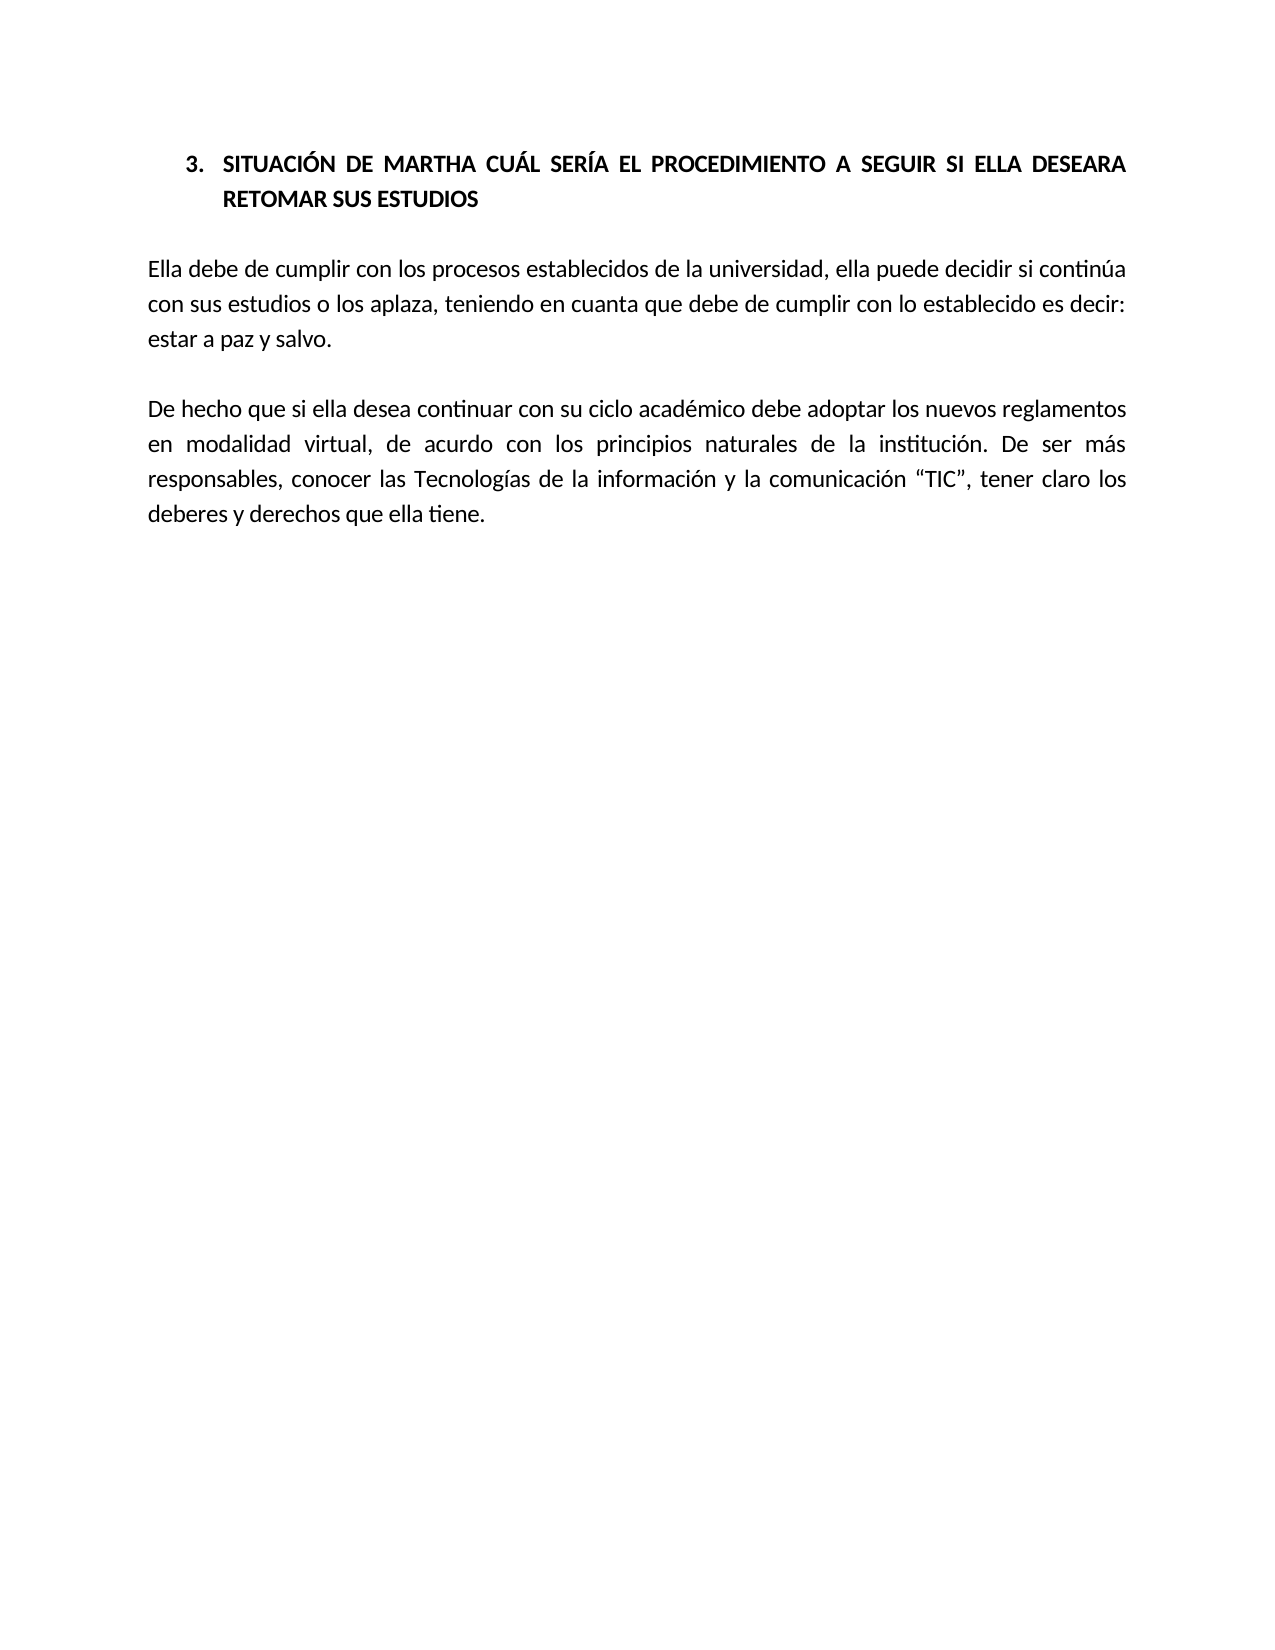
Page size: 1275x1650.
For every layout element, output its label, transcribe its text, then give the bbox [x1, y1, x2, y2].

list Ella debe de cumplir con los procesos establecidos de la universidad, ella puede decidir si continúa con sus estudios o los aplaza, teniendo en cuanta que debe de cumplir con lo establecido es decir: estar a paz y salvo. [148, 253, 1127, 353]
list SITUACIÓN DE MARTHA CUÁL SERÍA EL PROCEDIMIENTO A SEGUIR SI ELLA DESEARA RETOMAR SUS ESTUDIOS [185, 148, 1127, 213]
list De hecho que si ella desea continuar con su ciclo académico debe adoptar los nuevos reglamentos en modalidad virtual, de acurdo con los principios naturales de la institución. De ser más responsables, conocer las Tecnologías de la información y la comunicación “TIC”, tener claro los deberes y derechos que ella tiene. [148, 393, 1127, 528]
